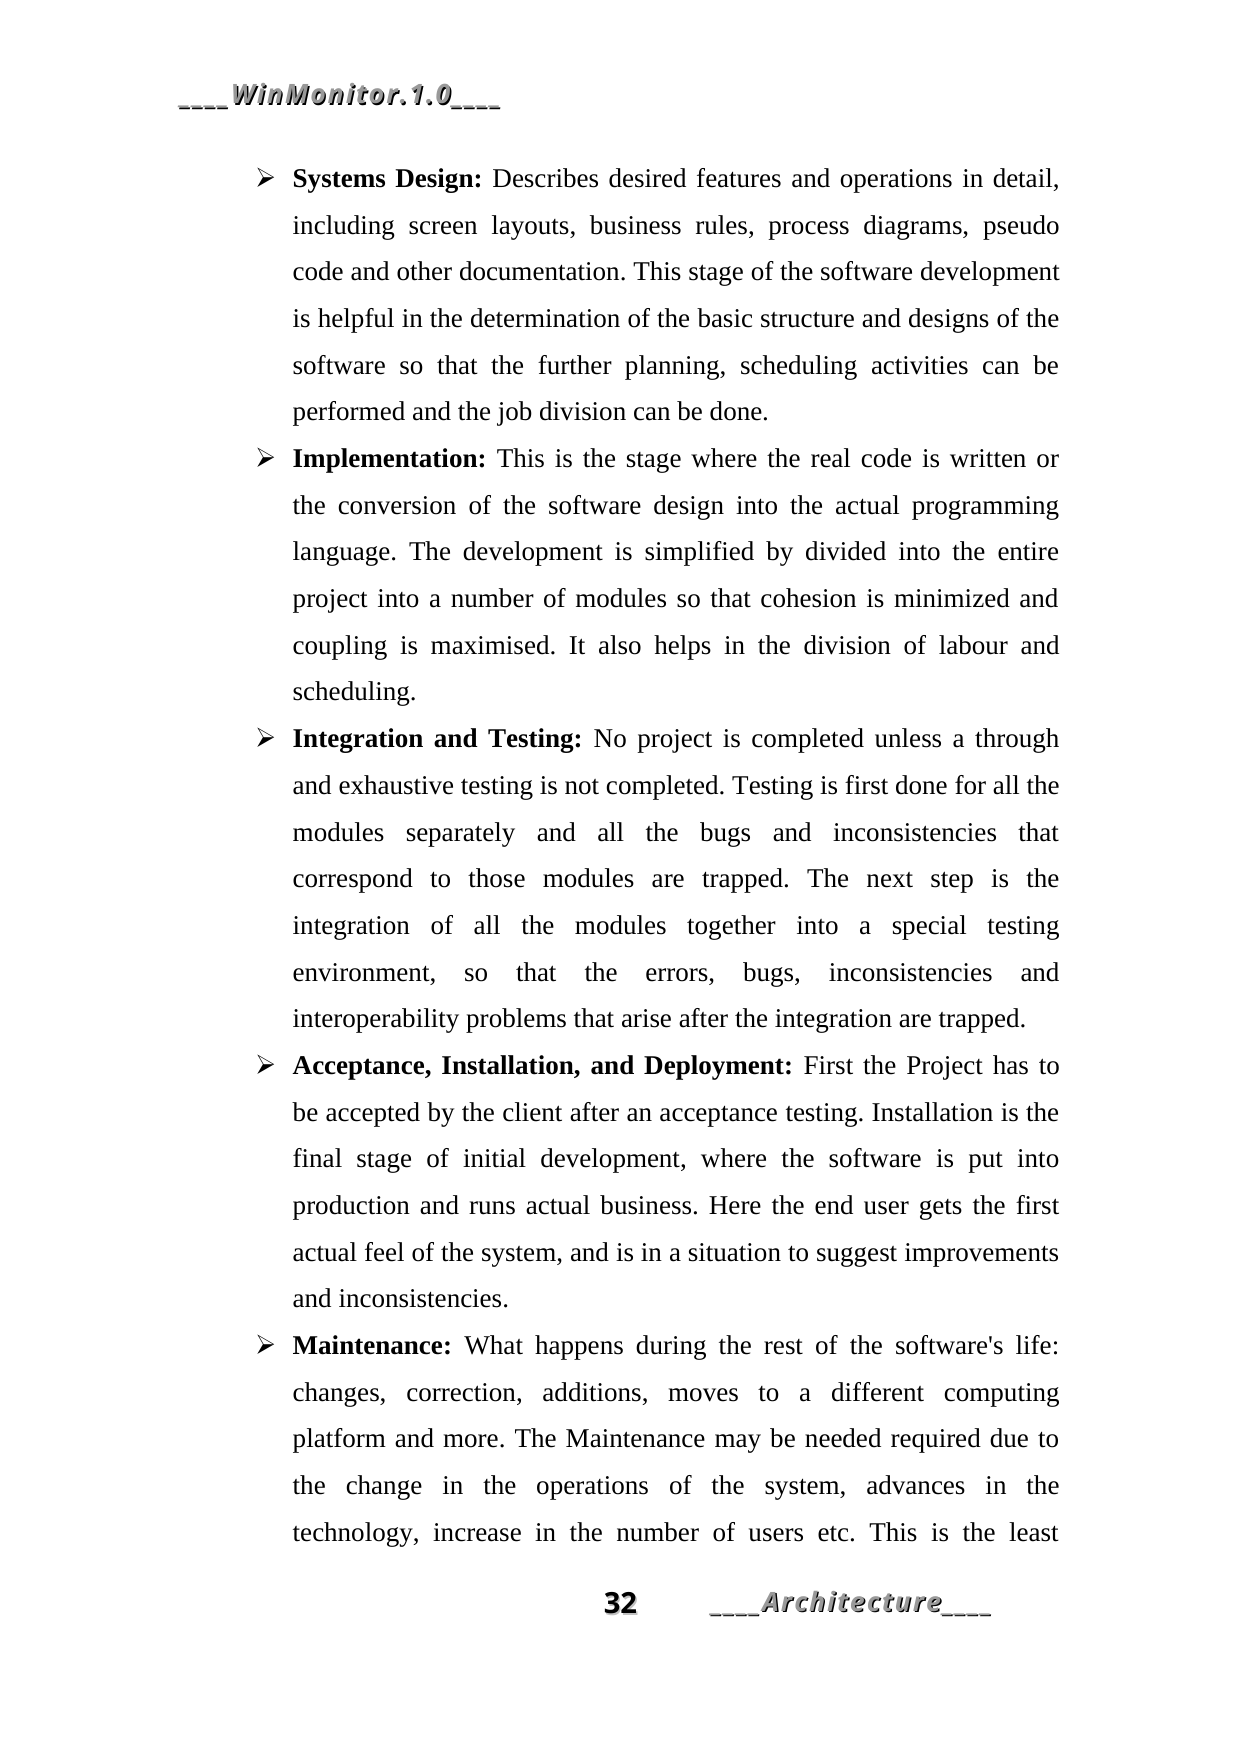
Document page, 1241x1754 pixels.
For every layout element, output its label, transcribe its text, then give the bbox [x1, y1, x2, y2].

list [255, 1329, 1060, 1547]
list Implementation: This is the stage where the real code is written or the conversion of the software design into the actual programming language. The development is simplified by divided into the entire project into a number of modules so that cohesion is minimized and coupling is maximised. It also helps in the division of labour and scheduling. [255, 442, 1060, 707]
list Systems Design: Describes desired features and operations in detail, including screen layouts, business rules, process diagrams, pseudo code and other documentation. This stage of the software development is helpful in the determination of the basic structure and designs of the software so that the further planning, scheduling activities can be performed and the job division can be done. [255, 162, 1060, 427]
list Integration and Testing: No project is completed unless a through and exhaustive testing is not completed. Testing is first done for all the modules separately and all the bugs and inconsistencies that correspond to those modules are trapped. The next step is the integration of all the modules together into a special testing environment, so that the errors, bugs, inconsistencies and interoperability problems that arise after the integration are trapped. [255, 722, 1060, 1033]
list Acceptance, Installation, and Deployment: First the Project has to be accepted by the client after an acceptance testing. Installation is the final stage of initial development, where the software is put into production and runs actual business. Here the end user gets the first actual feel of the system, and is in a situation to suggest improvements and inconsistencies. [255, 1049, 1060, 1313]
